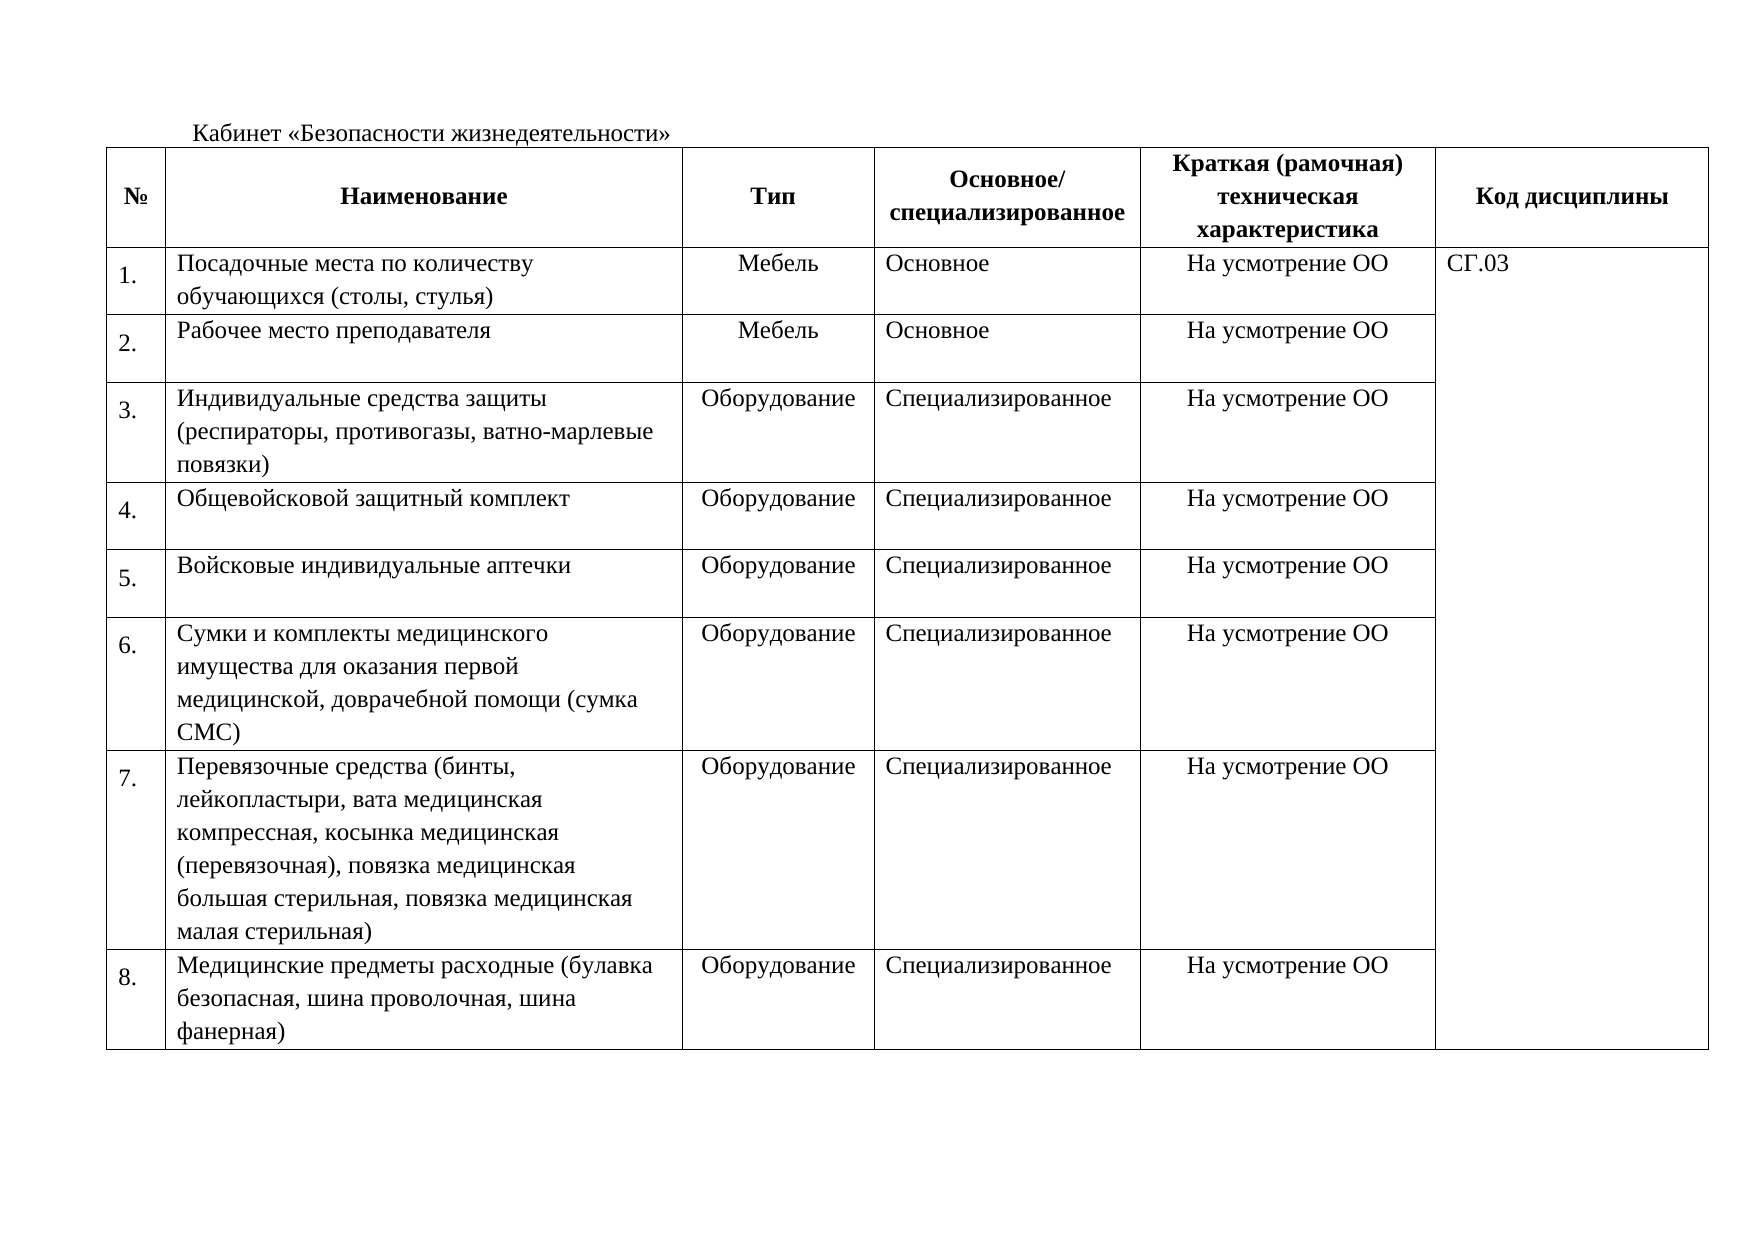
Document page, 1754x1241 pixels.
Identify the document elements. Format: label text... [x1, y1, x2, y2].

table_cell Рабочее место преподавателя [166, 315, 682, 382]
table_cell Индивидуальные средства защиты (респираторы, противогазы, ватно-марлевые повязки) [166, 383, 682, 482]
table_cell Оборудование [683, 618, 874, 750]
table_header Основное/ специализированное [875, 148, 1140, 247]
table_cell Оборудование [683, 383, 874, 482]
table_header Наименование [166, 148, 682, 247]
table_cell На усмотрение ОО [1141, 950, 1435, 1049]
table_cell [107, 550, 165, 617]
text Кабинет «Безопасности жизнедеятельности» [118, 118, 1665, 147]
table_header Код дисциплины [1436, 148, 1708, 247]
table_cell [107, 618, 165, 750]
table_cell Перевязочные средства (бинты, лейкопластыри, вата медицинская компрессная, косынка медицинская (перевязочная), повязка медицинская большая стерильная, повязка медицинская малая стерильная) [166, 751, 682, 949]
table_cell На усмотрение ОО [1141, 550, 1435, 617]
table_cell Оборудование [683, 751, 874, 949]
table_cell На усмотрение ОО [1141, 383, 1435, 482]
table_cell [107, 315, 165, 382]
table_cell Специализированное [875, 483, 1140, 549]
table_header № [107, 148, 165, 247]
table_cell Посадочные места по количеству обучающихся (столы, стулья) [166, 248, 682, 314]
table_cell Общевойсковой защитный комплект [166, 483, 682, 549]
table_cell Мебель [683, 248, 874, 314]
table_cell На усмотрение ОО [1141, 483, 1435, 549]
table_header Краткая (рамочная) техническая характеристика [1141, 148, 1435, 247]
table_cell Специализированное [875, 751, 1140, 949]
table_cell Медицинские предметы расходные (булавка безопасная, шина проволочная, шина фанерная) [166, 950, 682, 1049]
table_cell Войсковые индивидуальные аптечки [166, 550, 682, 617]
table_cell Мебель [683, 315, 874, 382]
table_cell [107, 950, 165, 1049]
table_cell Специализированное [875, 550, 1140, 617]
table_cell Оборудование [683, 550, 874, 617]
table_cell [107, 383, 165, 482]
table_cell Сумки и комплекты медицинского имущества для оказания первой медицинской, доврачебной помощи (сумка СМС) [166, 618, 682, 750]
table_cell Основное [875, 315, 1140, 382]
table_cell [107, 483, 165, 549]
table_cell [107, 751, 165, 949]
table_cell Оборудование [683, 483, 874, 549]
table_cell Основное [875, 248, 1140, 314]
table_header Тип [683, 148, 874, 247]
table_cell Специализированное [875, 383, 1140, 482]
table_cell Оборудование [683, 950, 874, 1049]
table_cell На усмотрение ОО [1141, 751, 1435, 949]
table_cell На усмотрение ОО [1141, 315, 1435, 382]
table_cell СГ.03 [1436, 248, 1708, 1049]
table_cell На усмотрение ОО [1141, 248, 1435, 314]
table_cell [107, 248, 165, 314]
table_cell Специализированное [875, 618, 1140, 750]
table_cell На усмотрение ОО [1141, 618, 1435, 750]
table_cell Специализированное [875, 950, 1140, 1049]
